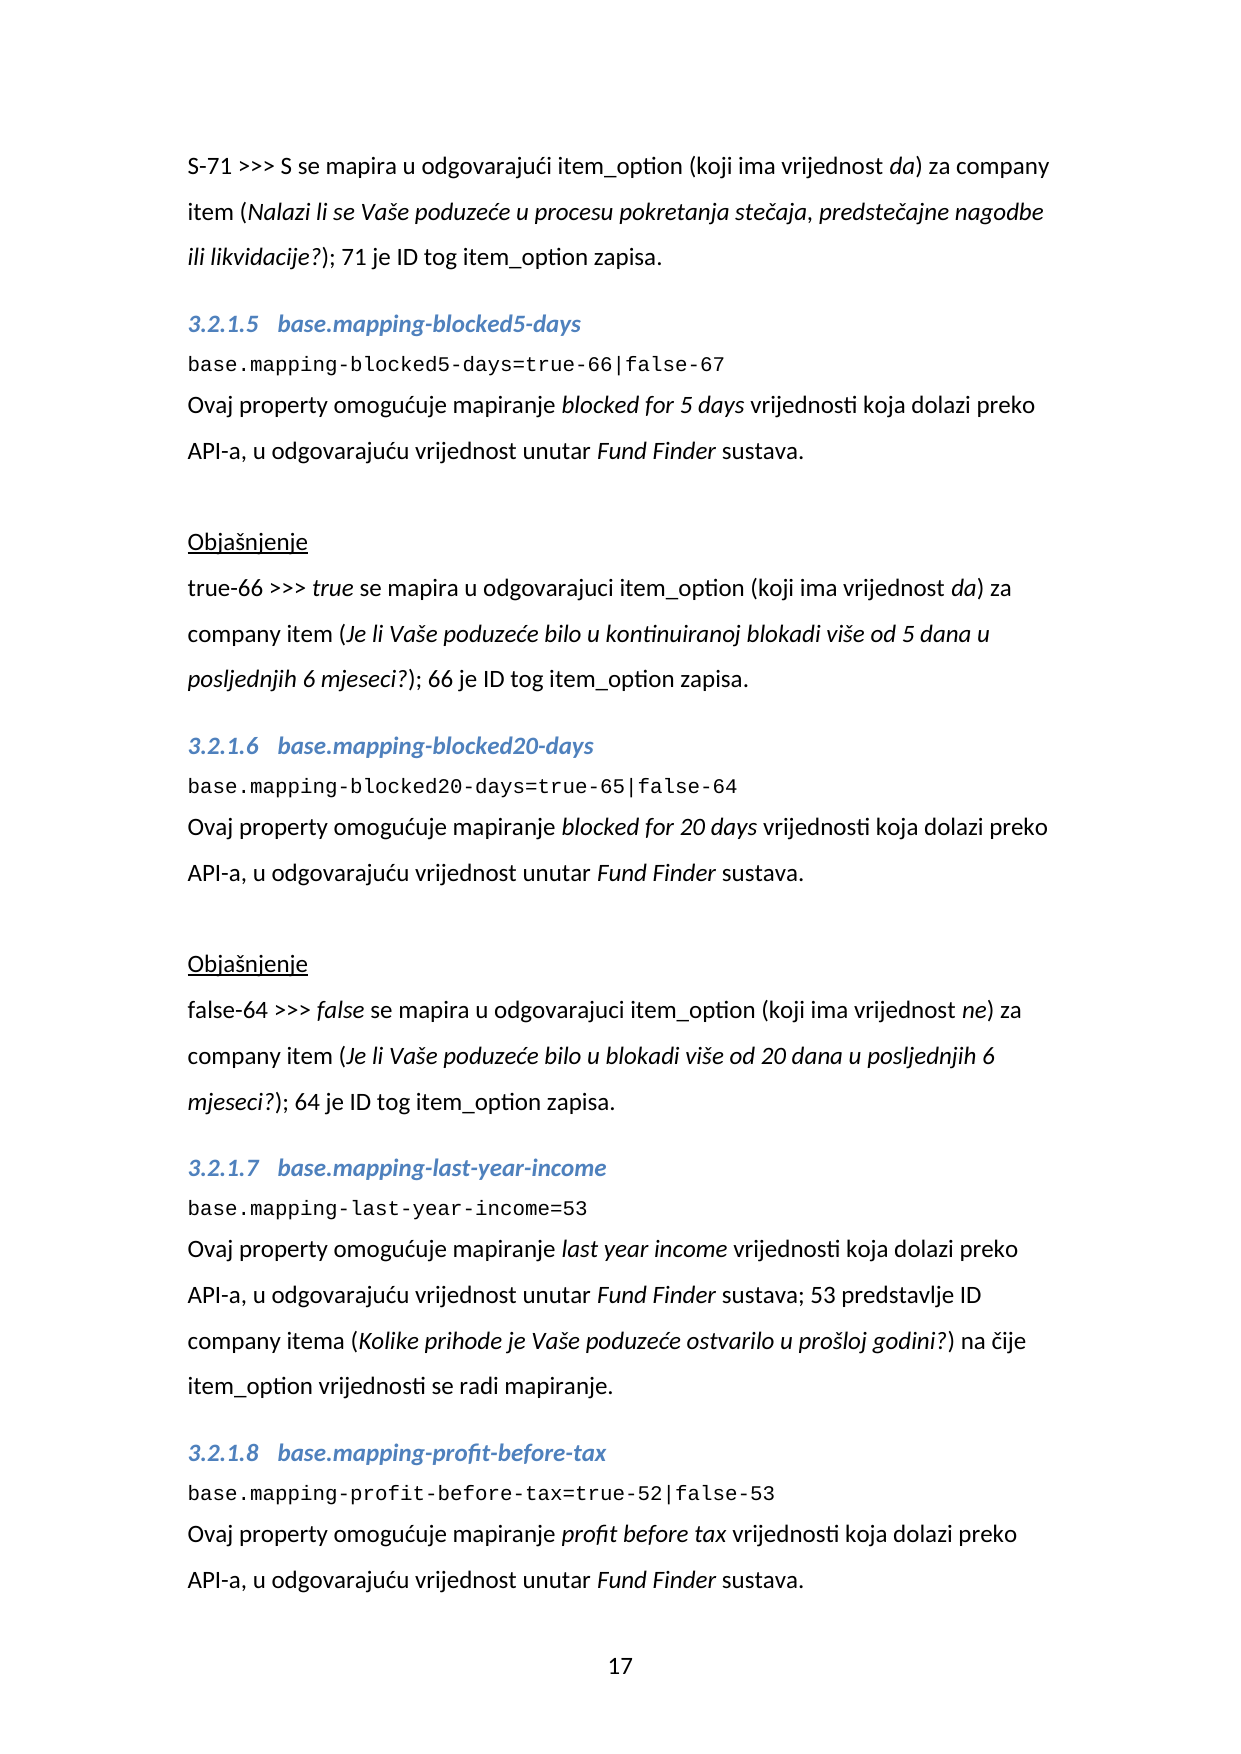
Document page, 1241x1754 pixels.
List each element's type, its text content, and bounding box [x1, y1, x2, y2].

text Objašnjenje [187, 948, 1053, 979]
text false-64 >>> false se mapira u odgovarajuci item_option (koji ima vrijednost ne) za company item (Je li Vaše poduzeće bilo u blokadi više od 20 dana u posljednjih 6 mjeseci?); 64 je ID tog item_option zapisa. [187, 994, 1053, 1116]
text Ovaj property omogućuje mapiranje profit before tax vrijednosti koja dolazi preko API-a, u odgovarajuću vrijednost unutar Fund Finder sustava. [187, 1518, 1053, 1594]
text base.mapping-last-year-income=53 [187, 1198, 1053, 1222]
subtitle base.mapping-blocked5-days [187, 308, 1053, 338]
text S-71 >>> S se mapira u odgovarajući item_option (koji ima vrijednost da) za company item (Nalazi li se Vaše poduzeće u procesu pokretanja stečaja, predstečajne nagodbe ili likvidacije?); 71 je ID tog item_option zapisa. [187, 150, 1053, 272]
subtitle base.mapping-last-year-income [187, 1152, 1053, 1183]
subtitle base.mapping-blocked20-days [187, 730, 1053, 761]
text base.mapping-blocked20-days=true-65|false-64 [187, 776, 1053, 799]
text Ovaj property omogućuje mapiranje last year income vrijednosti koja dolazi preko API-a, u odgovarajuću vrijednost unutar Fund Finder sustava; 53 predstavlje ID company itema (Kolike prihode je Vaše poduzeće ostvarilo u prošloj godini?) na čije item_option vrijednosti se radi mapiranje. [187, 1233, 1053, 1401]
text Ovaj property omogućuje mapiranje blocked for 20 days vrijednosti koja dolazi preko API-a, u odgovarajuću vrijednost unutar Fund Finder sustava. [187, 811, 1053, 887]
text true-66 >>> true se mapira u odgovarajuci item_option (koji ima vrijednost da) za company item (Je li Vaše poduzeće bilo u kontinuiranoj blokadi više od 5 dana u posljednjih 6 mjeseci?); 66 je ID tog item_option zapisa. [187, 572, 1053, 694]
text Ovaj property omogućuje mapiranje blocked for 5 days vrijednosti koja dolazi preko API-a, u odgovarajuću vrijednost unutar Fund Finder sustava. [187, 389, 1053, 465]
text base.mapping-blocked5-days=true-66|false-67 [187, 354, 1053, 377]
text base.mapping-profit-before-tax=true-52|false-53 [187, 1483, 1053, 1506]
text Objašnjenje [187, 526, 1053, 557]
subtitle base.mapping-profit-before-tax [187, 1437, 1053, 1468]
